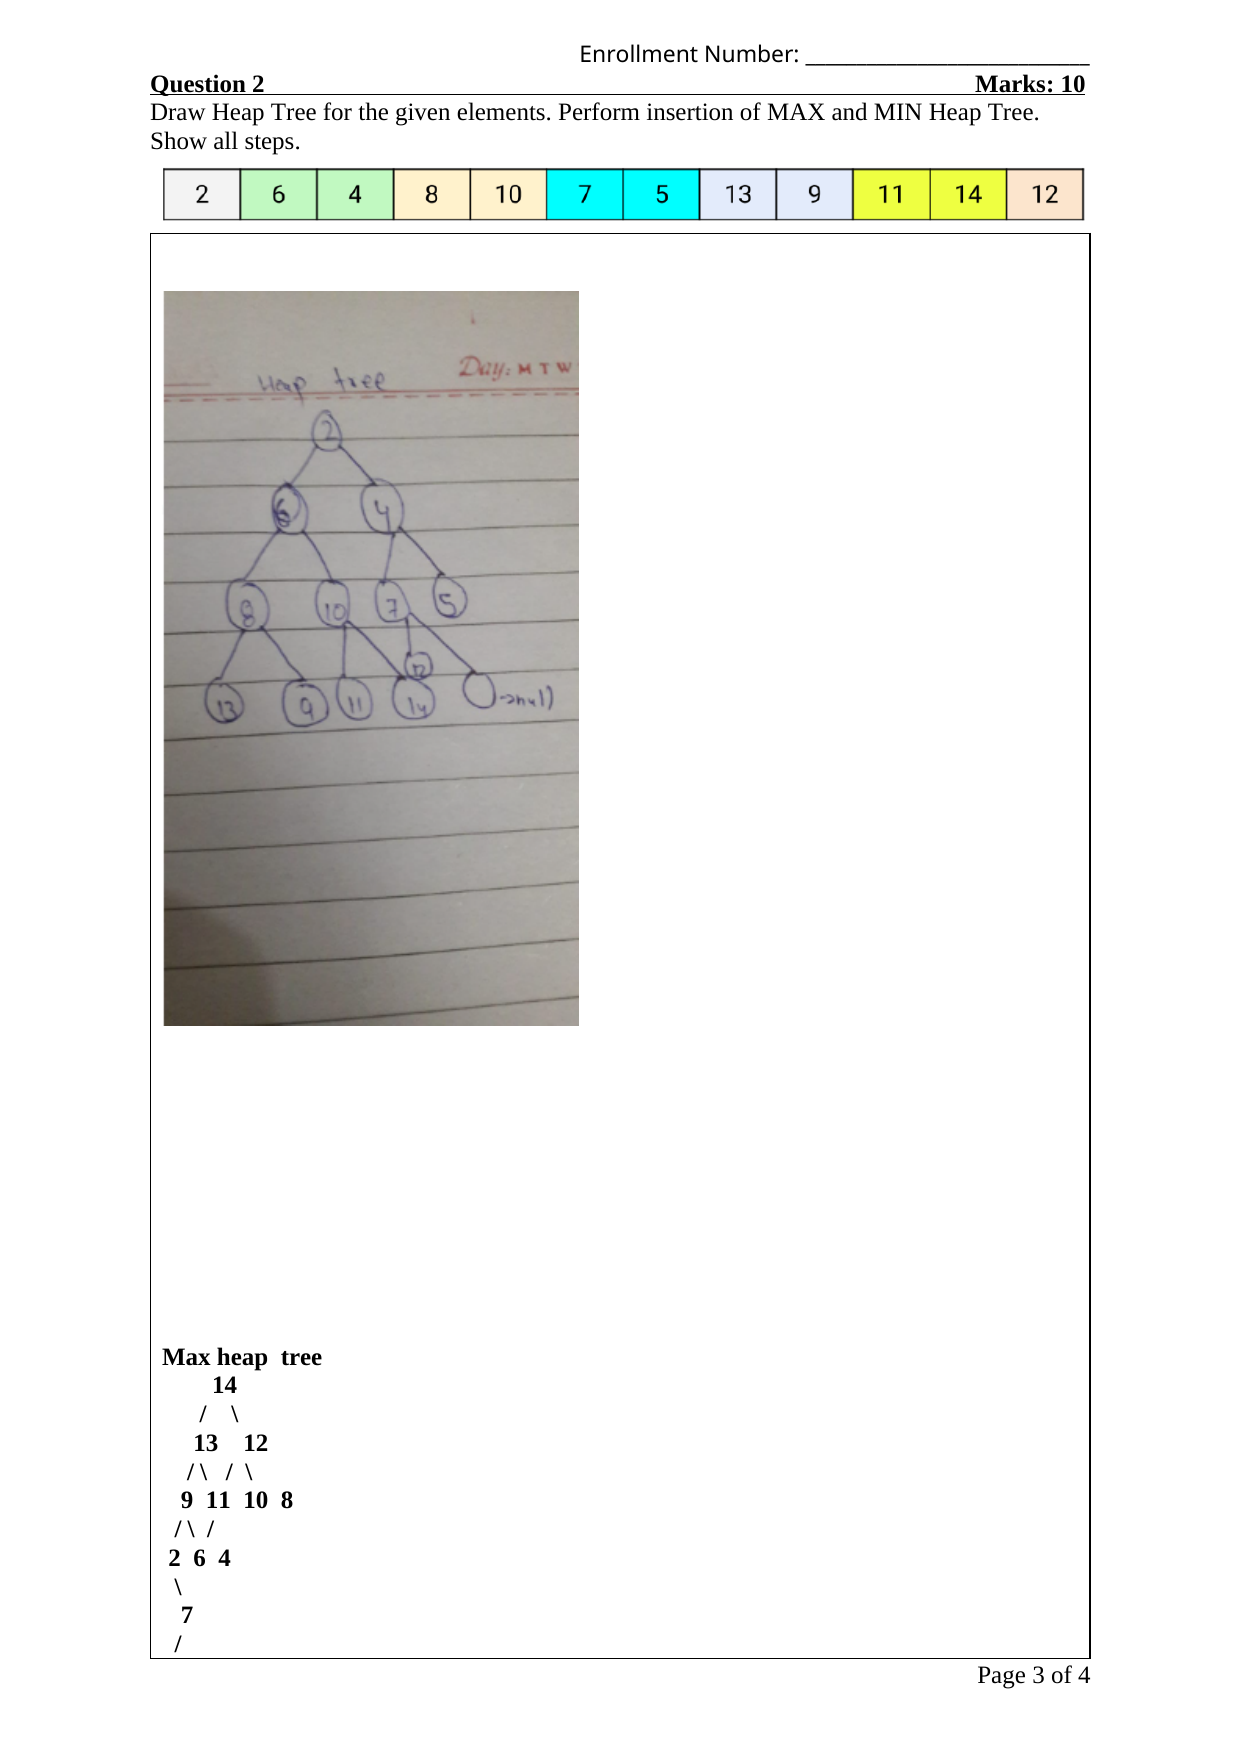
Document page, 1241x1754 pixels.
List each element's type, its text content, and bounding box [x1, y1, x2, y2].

picture [161, 291, 579, 1026]
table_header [151, 234, 1089, 1658]
text Draw Heap Tree for the given elements. Perform insertion of MAX and MIN Heap Tree. Show all steps. [150, 97, 1090, 155]
picture [156, 155, 1087, 233]
text Question 2 Marks: 10 [150, 69, 1090, 97]
